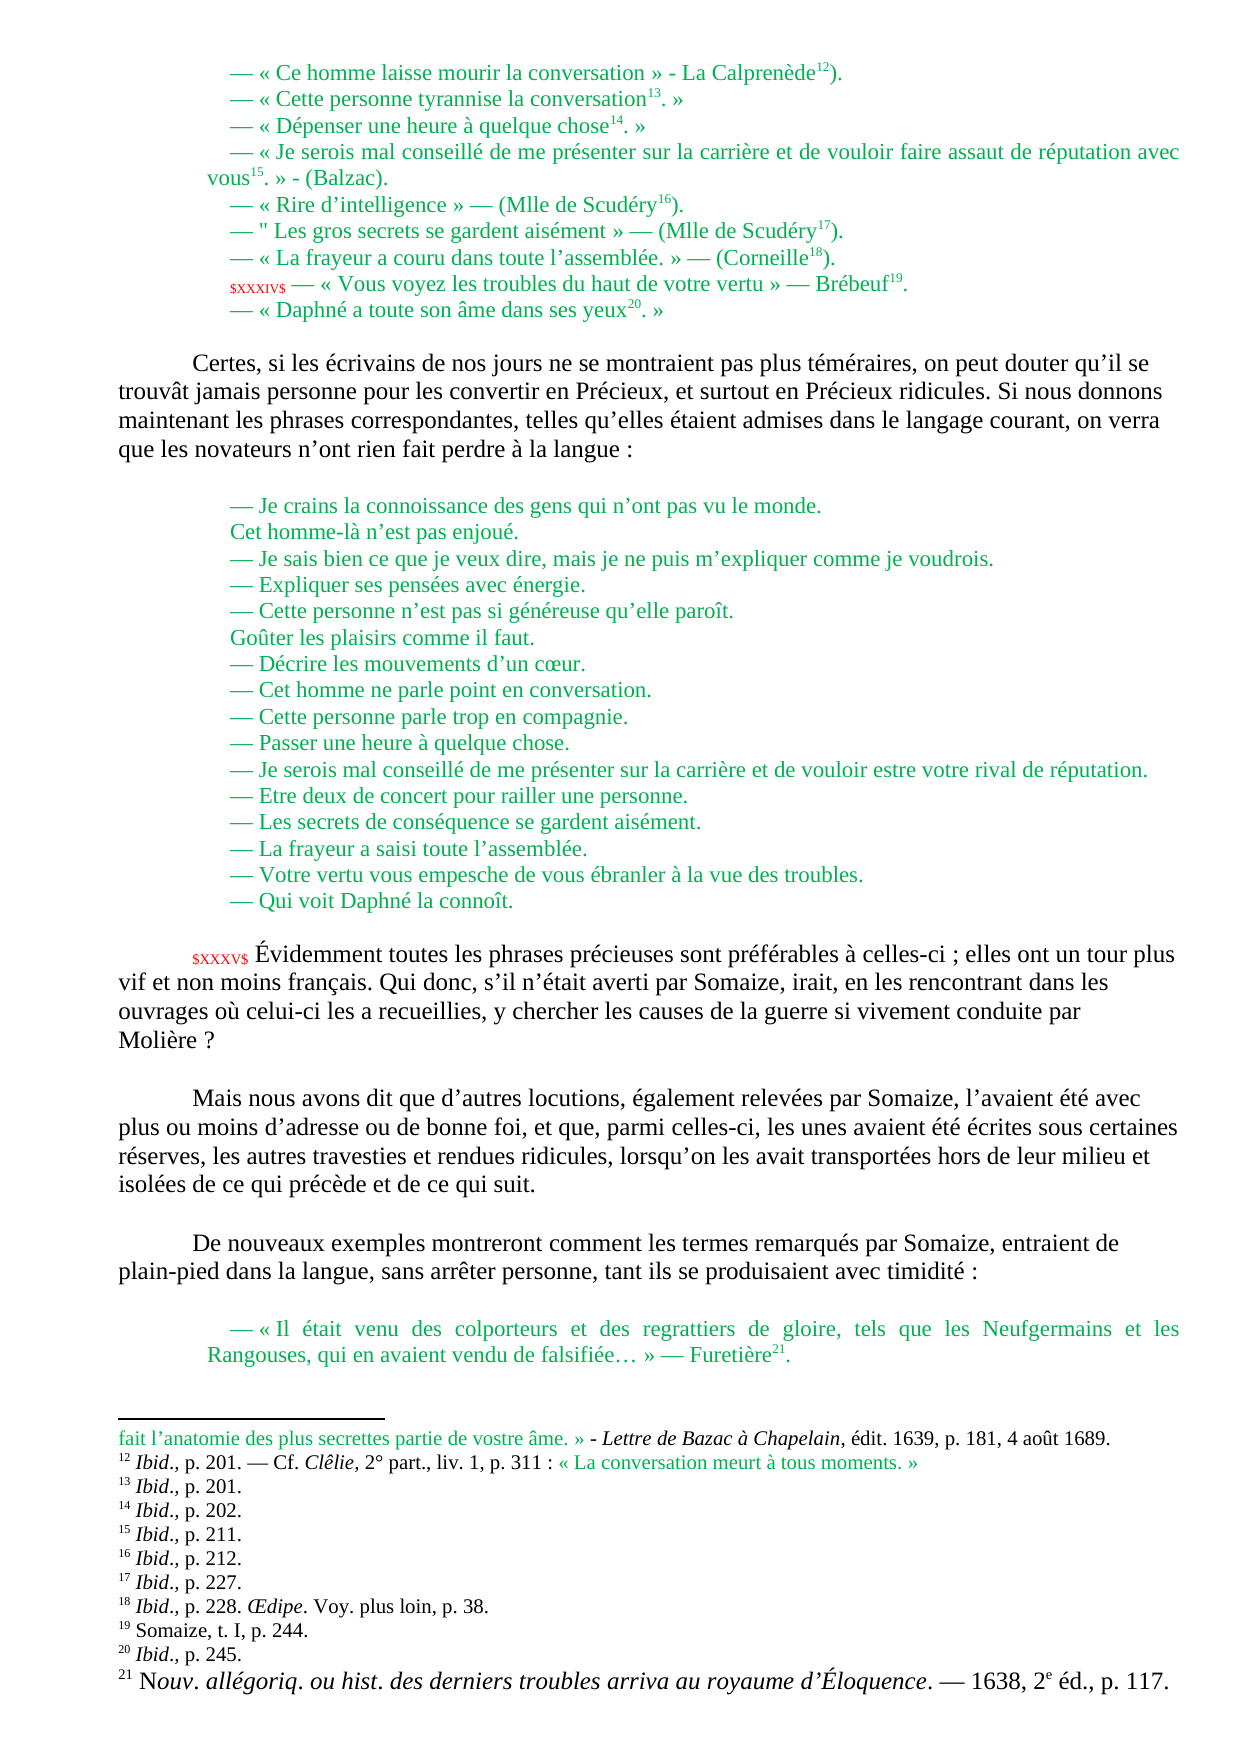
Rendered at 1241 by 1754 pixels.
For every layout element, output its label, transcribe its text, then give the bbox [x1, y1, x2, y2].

text — Etre deux de concert pour railler une personne. [207, 782, 1181, 808]
text — La frayeur a saisi toute l’assemblée. [207, 835, 1181, 861]
text — « Rire d’intelligence » — (Mlle de Scudéry). [207, 191, 1181, 217]
text — Je serois mal conseillé de me présenter sur la carrière et de vouloir estre votre rival de réputation. [207, 756, 1181, 782]
text — Les secrets de conséquence se gardent aisément. [207, 808, 1181, 835]
text De nouveaux exemples montreront comment les termes remarqués par Somaize, entraient de plain-pied dans la langue, sans arrêter personne, tant ils se produisaient avec timidité : [118, 1228, 1181, 1285]
text Certes, si les écrivains de nos jours ne se montraient pas plus téméraires, on peut douter qu’il se trouvât jamais personne pour les convertir en Précieux, et surtout en Précieux ridicules. Si nous donnons maintenant les phrases correspondantes, telles qu’elles étaient admises dans le langage courant, on verra que les novateurs n’ont rien fait perdre à la langue : [118, 348, 1181, 463]
text — « La frayeur a couru dans toute l’assemblée. » — (Corneille). [207, 243, 1181, 270]
text — Passer une heure à quelque chose. [207, 729, 1181, 756]
text — « Cette personne tyrannise la conversation. » [207, 85, 1181, 112]
text $XXXIV$ — « Vous voyez les troubles du haut de votre vertu » — Brébeuf. [207, 270, 1181, 296]
text — « Il était venu des colporteurs et des regrattiers de gloire, tels que les Neufgermains et les Rangouses, qui en avaient vendu de falsifiée… » — Furetière. [207, 1315, 1181, 1367]
text Goûter les plaisirs comme il faut. [207, 624, 1181, 650]
text — « Ce homme laisse mourir la conversation » - La Calprenède). [207, 59, 1181, 85]
text — Cette personne n’est pas si généreuse qu’elle paroît. [207, 597, 1181, 624]
text $XXXV$ Évidemment toutes les phrases précieuses sont préférables à celles-ci ; elles ont un tour plus vif et non moins français. Qui donc, s’il n’était averti par Somaize, irait, en les rencontrant dans les ouvrages où celui-ci les a recueillies, y chercher les causes de la guerre si vivement conduite par Molière ? [118, 939, 1181, 1054]
text — Votre vertu vous empesche de vous ébranler à la vue des troubles. [207, 861, 1181, 887]
text — Cet homme ne parle point en conversation. [207, 677, 1181, 703]
text Cet homme-là n’est pas enjoué. [207, 518, 1181, 545]
text — " Les gros secrets se gardent aisément » — (Mlle de Scudéry). [207, 217, 1181, 243]
text — « Dépenser une heure à quelque chose. » [207, 112, 1181, 138]
text — Décrire les mouvements d’un cœur. [207, 650, 1181, 677]
text — « Daphné a toute son âme dans ses yeux. » [207, 296, 1181, 323]
text — « Je serois mal conseillé de me présenter sur la carrière et de vouloir faire assaut de réputation avec vous. » - (Balzac). [207, 138, 1181, 191]
text — Je sais bien ce que je veux dire, mais je ne puis m’expliquer comme je voudrois. [207, 545, 1181, 571]
text Mais nous avons dit que d’autres locutions, également relevées par Somaize, l’avaient été avec plus ou moins d’adresse ou de bonne foi, et que, parmi celles-ci, les unes avaient été écrites sous certaines réserves, les autres travesties et rendues ridicules, lorsqu’on les avait transportées hors de leur milieu et isolées de ce qui précède et de ce qui suit. [118, 1083, 1181, 1198]
text — Je crains la connoissance des gens qui n’ont pas vu le monde. [207, 492, 1181, 518]
text — Cette personne parle trop en compagnie. [207, 703, 1181, 729]
text — Qui voit Daphné la connoît. [207, 887, 1181, 914]
text — Expliquer ses pensées avec énergie. [207, 571, 1181, 597]
